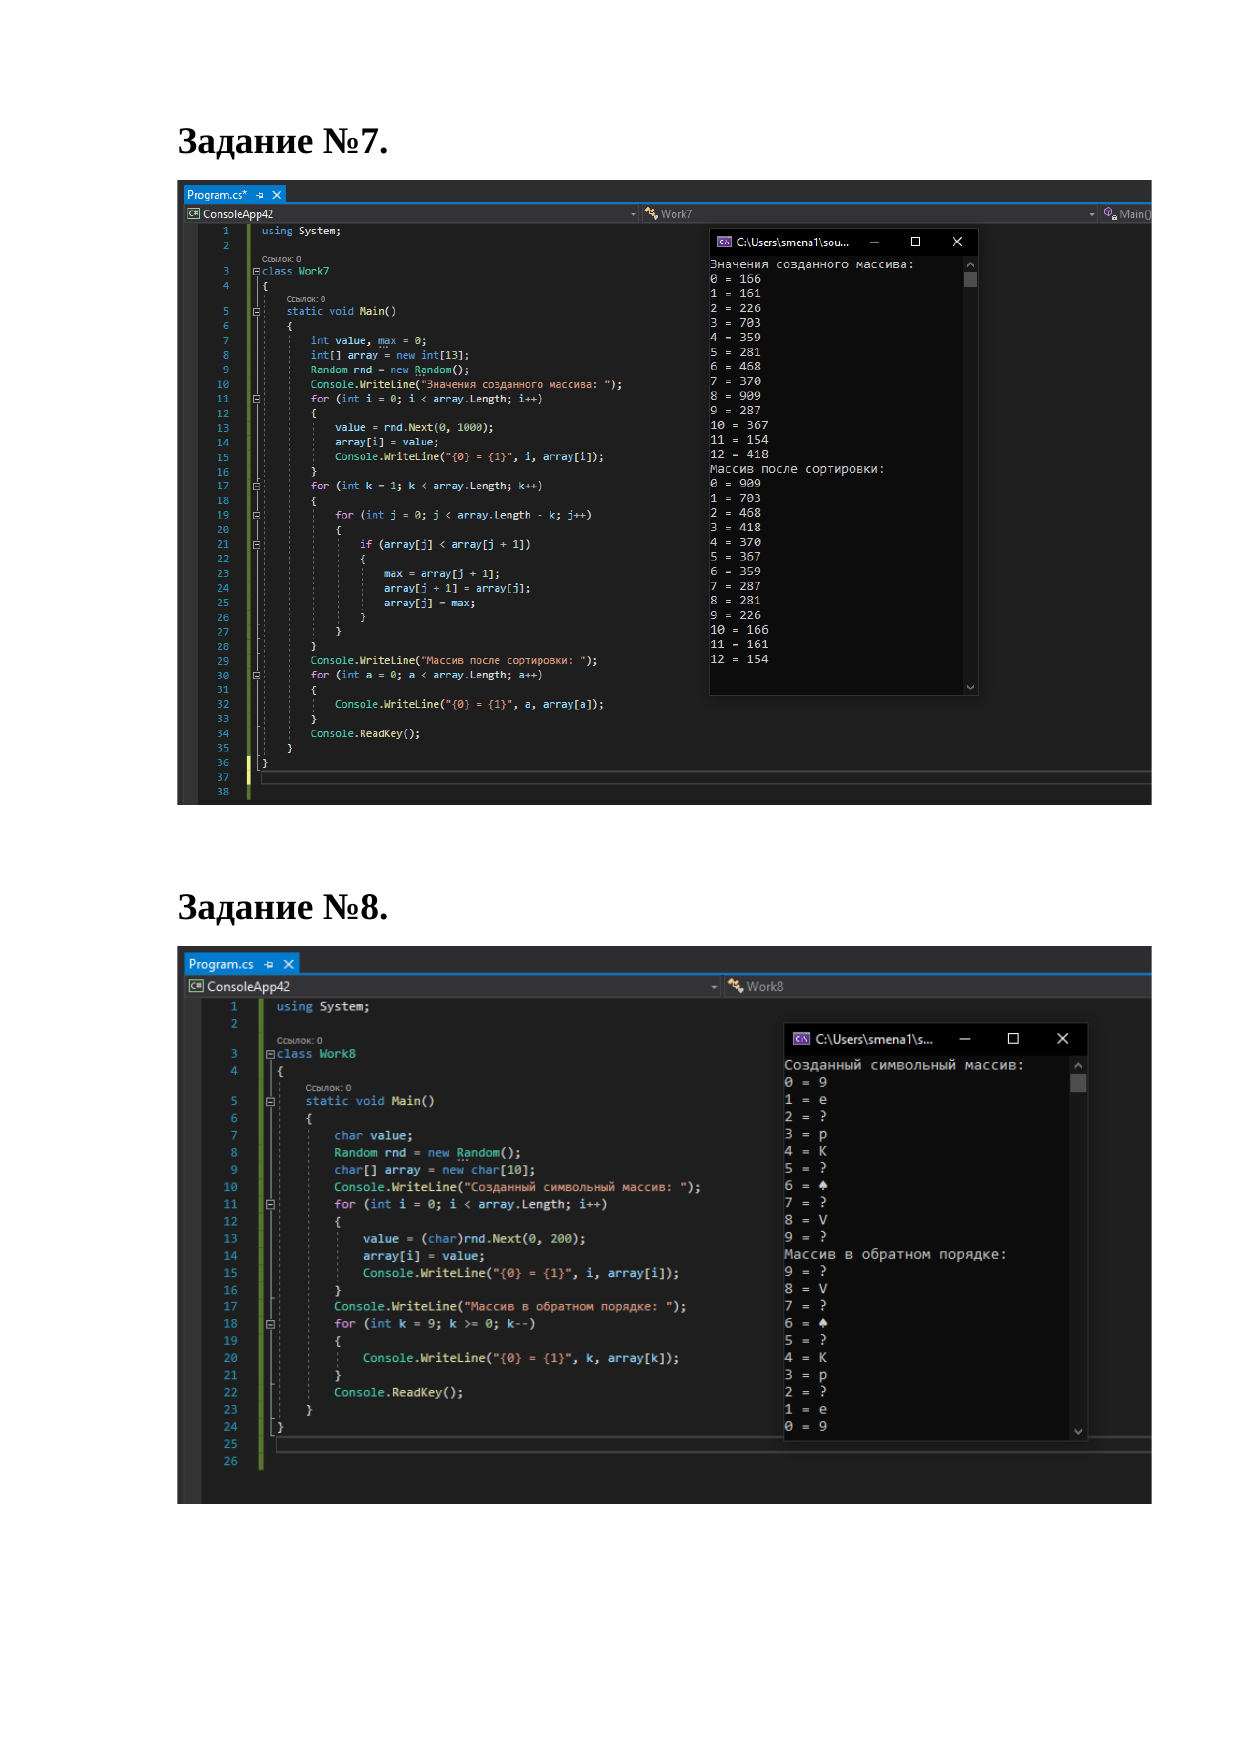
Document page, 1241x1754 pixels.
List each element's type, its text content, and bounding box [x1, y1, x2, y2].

text Задание №8. [177, 884, 1152, 927]
picture [177, 946, 1152, 1504]
text Задание №7. [177, 118, 1152, 161]
picture [177, 180, 1152, 805]
